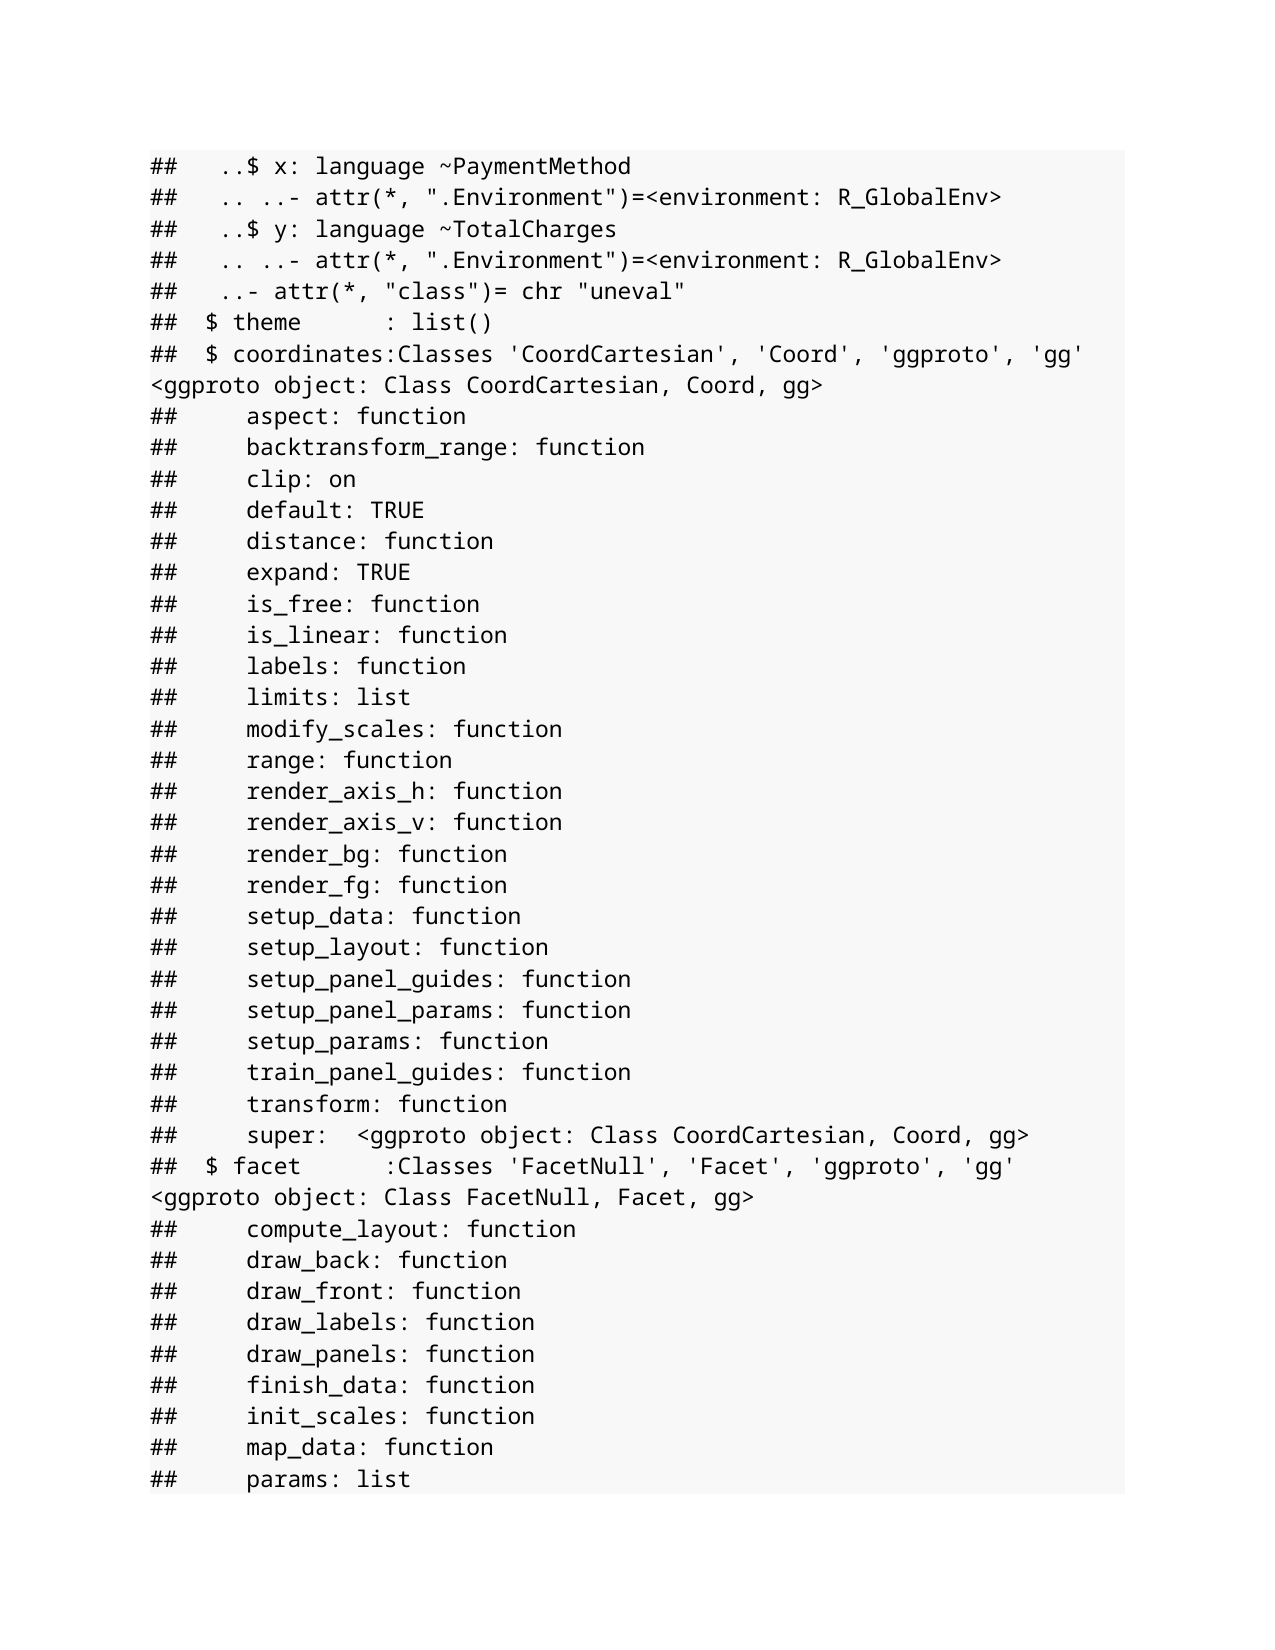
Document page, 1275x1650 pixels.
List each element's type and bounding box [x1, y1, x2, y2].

text [150, 150, 1125, 1494]
